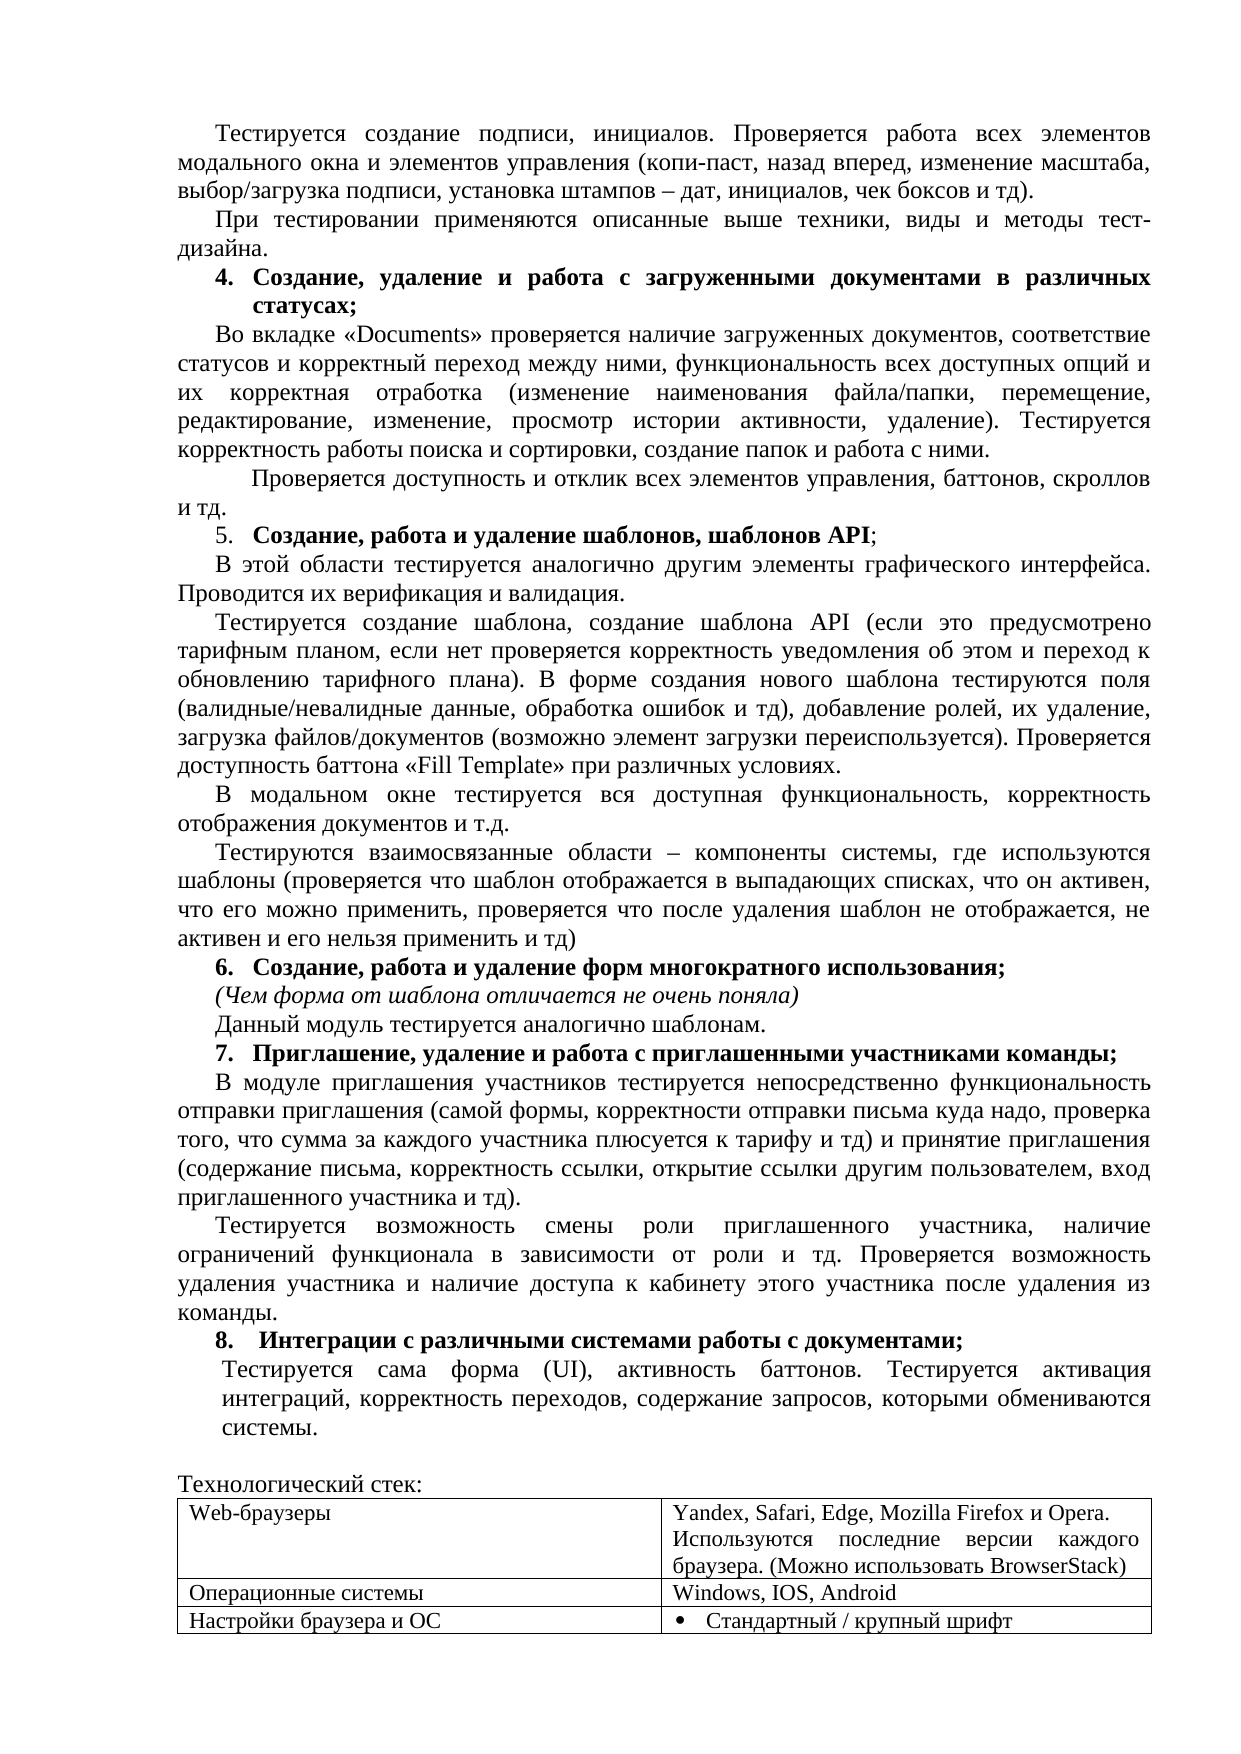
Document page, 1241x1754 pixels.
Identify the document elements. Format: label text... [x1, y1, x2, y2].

table_cell Windows, IOS, Android [662, 1579, 1151, 1606]
table_cell Операционные системы [178, 1579, 661, 1606]
text При тестировании применяются описанные выше техники, виды и методы тест-дизайна. [177, 204, 1152, 262]
text Технологический стек: [177, 1469, 1152, 1498]
text Тестируется возможность смены роли приглашенного участника, наличие ограничений функционала в зависимости от роли и тд. Проверяется возможность удаления участника и наличие доступа к кабинету этого участника после удаления из команды. [177, 1211, 1152, 1326]
text Тестируются взаимосвязанные области – компоненты системы, где используются шаблоны (проверяется что шаблон отображается в выпадающих списках, что он активен, что его можно применить, проверяется что после удаления шаблон не отображается, не активен и его нельзя применить и тд) [177, 837, 1152, 952]
list Создание, работа и удаление форм многократного использования; [215, 952, 1152, 981]
text В модальном окне тестируется вся доступная функциональность, корректность отображения документов и т.д. [177, 779, 1152, 837]
text (Чем форма от шаблона отличается не очень поняла) [215, 981, 1152, 1009]
text Тестируется создание шаблона, создание шаблона API (если это предусмотрено тарифным планом, если нет проверяется корректность уведомления об этом и переход к обновлению тарифного плана). В форме создания нового шаблона тестируются поля (валидные/невалидные данные, обработка ошибок и тд), добавление ролей, их удаление, загрузка файлов/документов (возможно элемент загрузки переиспользуется). Проверяется доступность баттона «Fill Template» при различных условиях. [177, 607, 1152, 779]
list Создание, удаление и работа с загруженными документами в различных статусах; [215, 262, 1152, 319]
text Проверяется доступность и отклик всех элементов управления, баттонов, скроллов и тд. [177, 463, 1152, 521]
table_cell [178, 1607, 661, 1633]
text Данный модуль тестируется аналогично шаблонам. [215, 1009, 1152, 1038]
text Во вкладке «Documents» проверяется наличие загруженных документов, соответствие статусов и корректный переход между ними, функциональность всех доступных опций и их корректная отработка (изменение наименования файла/папки, перемещение, редактирование, изменение, просмотр истории активности, удаление). Тестируется корректность работы поиска и сортировки, создание папок и работа с ними. [177, 319, 1152, 463]
list Приглашение, удаление и работа с приглашенными участниками команды; [215, 1038, 1152, 1067]
text В этой области тестируется аналогично другим элементы графического интерфейса. Проводится их верификация и валидация. [177, 549, 1152, 607]
text В модуле приглашения участников тестируется непосредственно функциональность отправки приглашения (самой формы, корректности отправки письма куда надо, проверка того, что сумма за каждого участника плюсуется к тарифу и тд) и принятие приглашения (содержание письма, корректность ссылки, открытие ссылки другим пользователем, вход приглашенного участника и тд). [177, 1067, 1152, 1211]
table_header Yandex, Safari, Edge, Mozilla Firefox и Opera. Используются последние версии каждого браузера. (Можно использовать BrowserStack) [662, 1499, 1151, 1578]
list Интеграции с различными системами работы с документами; [215, 1326, 1152, 1354]
text Тестируется создание подписи, инициалов. Проверяется работа всех элементов модального окна и элементов управления (копи-паст, назад вперед, изменение масштаба, выбор/загрузка подписи, установка штампов – дат, инициалов, чек боксов и тд). [177, 118, 1152, 204]
table_header Web-браузеры [178, 1499, 661, 1578]
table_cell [662, 1607, 1151, 1633]
list Создание, работа и удаление шаблонов, шаблонов API; [215, 521, 1152, 549]
text Тестируется сама форма (UI), активность баттонов. Тестируется активация интеграций, корректность переходов, содержание запросов, которыми обмениваются системы. [222, 1354, 1152, 1441]
